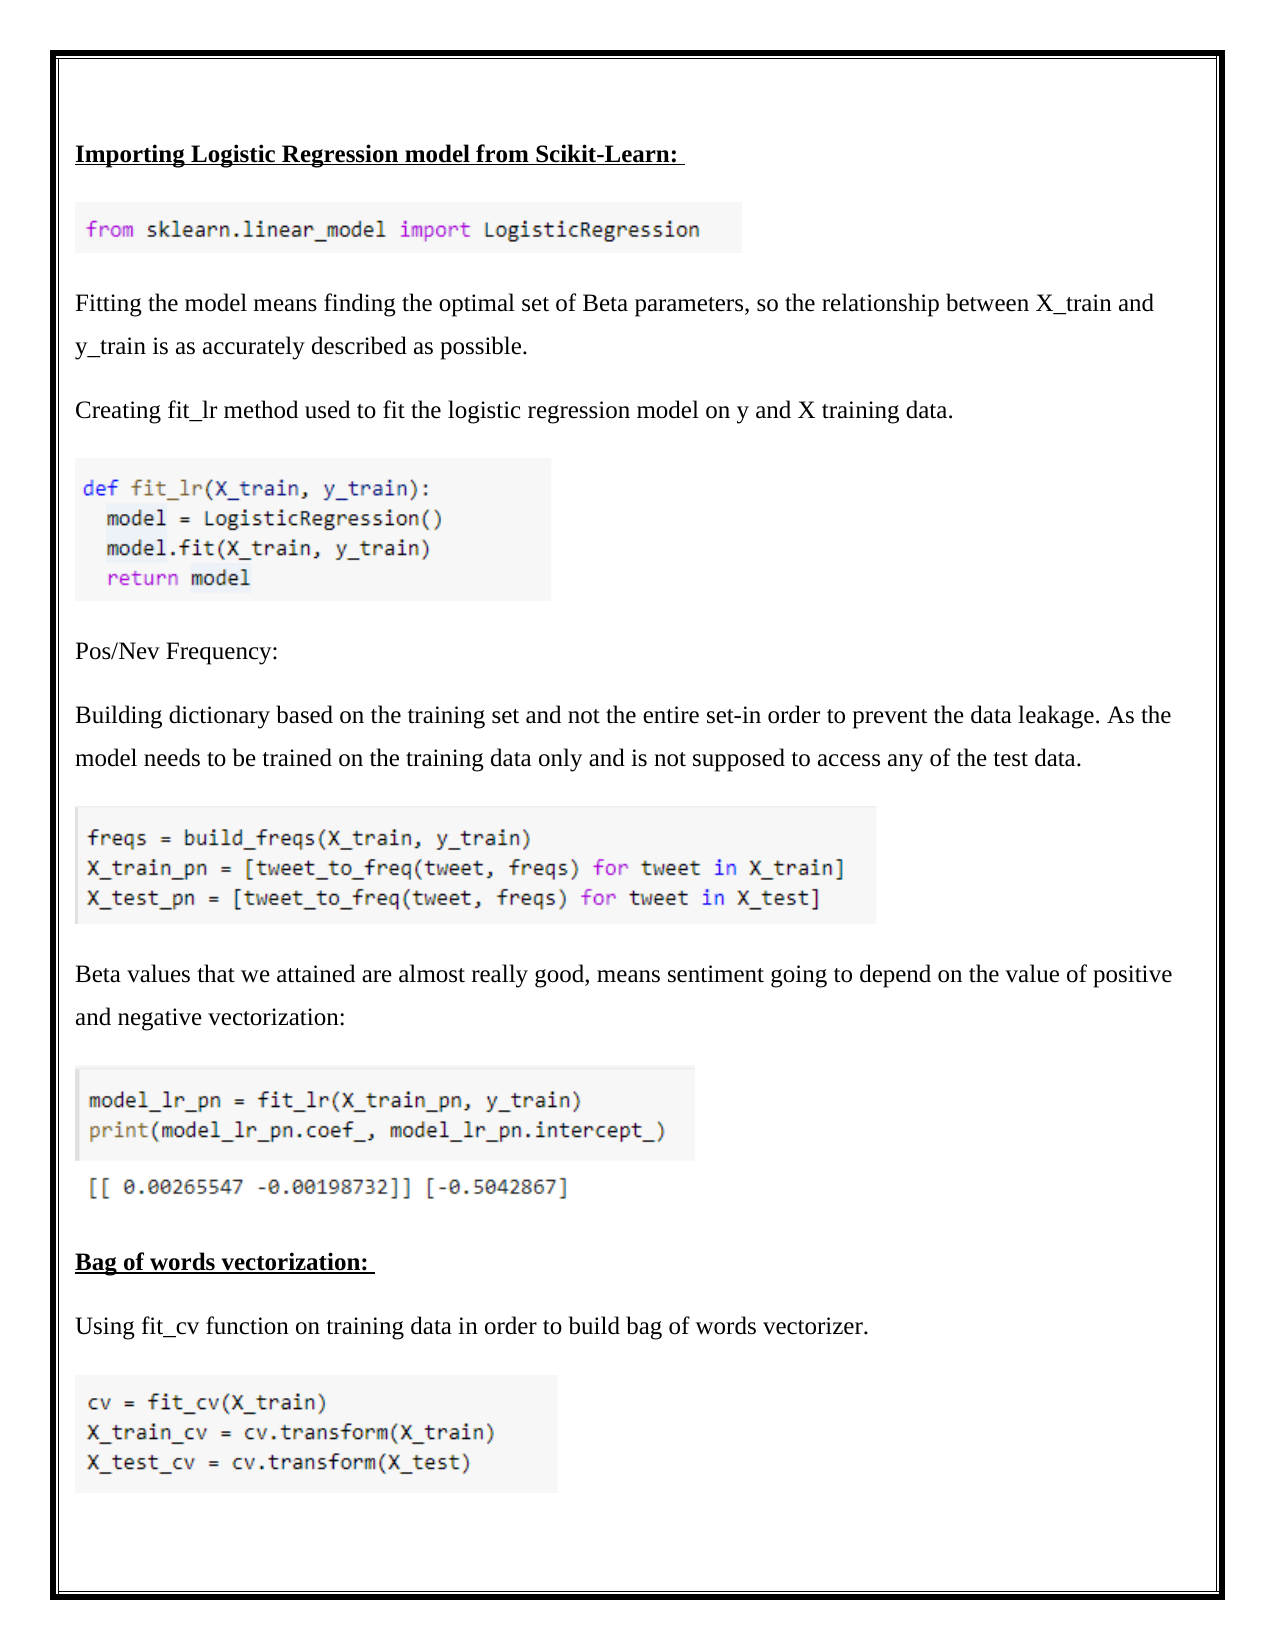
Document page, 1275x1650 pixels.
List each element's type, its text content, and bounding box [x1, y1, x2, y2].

text Fitting the model means finding the optimal set of Beta parameters, so the relationship between X_train and y_train is as accurately described as possible. [75, 288, 1200, 359]
text Building dictionary based on the training set and not the entire set-in order to prevent the data leakage. As the model needs to be trained on the training data only and is not supposed to access any of the test data. [75, 700, 1200, 772]
picture [75, 806, 877, 924]
picture [75, 202, 743, 253]
text Creating fit_lr method used to fit the logistic regression model on y and X training data. [75, 395, 1200, 423]
text Using fit_cv function on training data in order to build bag of words vectorizer. [75, 1311, 1200, 1340]
picture [75, 1375, 558, 1493]
text Pos/Nev Frequency: [75, 636, 1200, 664]
picture [75, 1065, 696, 1213]
text Bag of words vectorization: [75, 1247, 1200, 1276]
text Importing Logistic Regression model from Scikit-Learn: [75, 139, 1200, 168]
text Beta values that we attained are almost really good, means sentiment going to depend on the value of positive and negative vectorization: [75, 959, 1200, 1031]
picture [75, 458, 552, 601]
